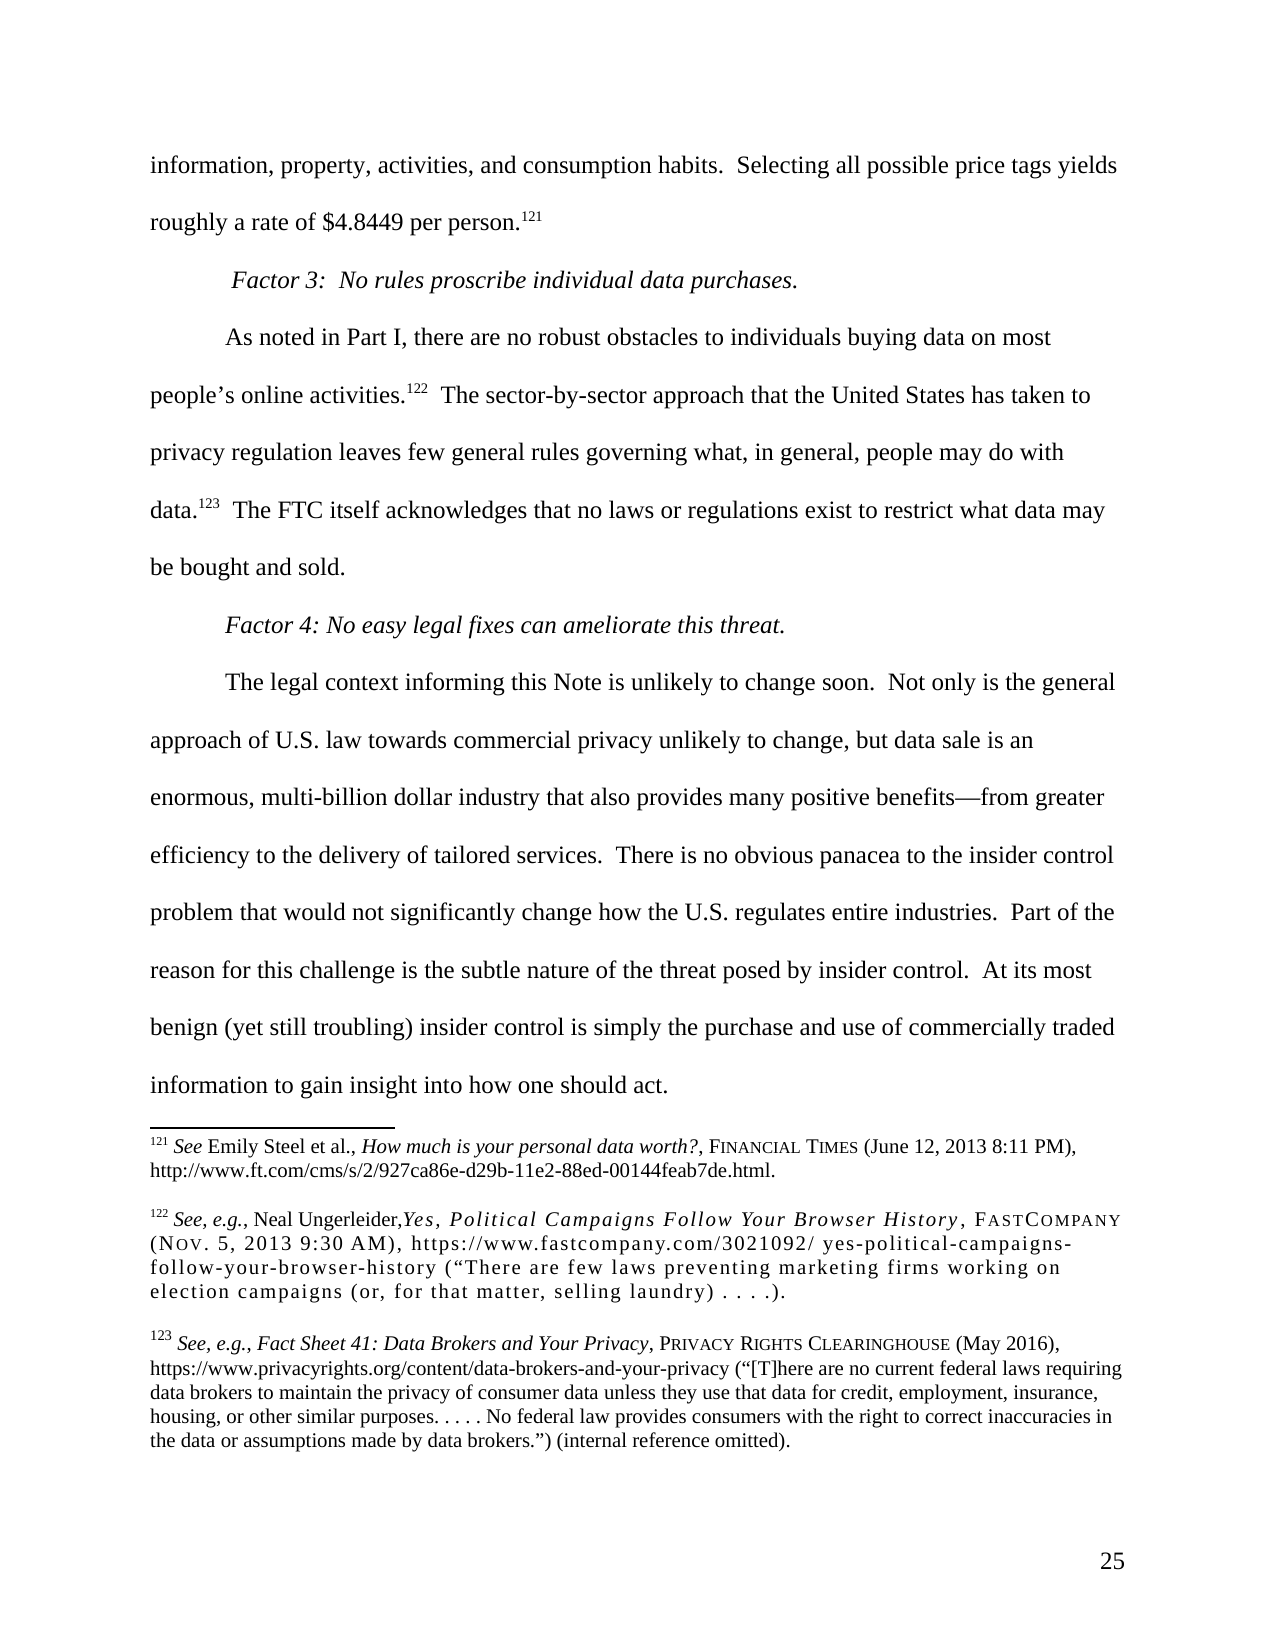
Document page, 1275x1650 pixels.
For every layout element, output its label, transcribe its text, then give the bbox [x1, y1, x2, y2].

text Factor 3: No rules proscribe individual data purchases. [150, 265, 1125, 294]
text As noted in Part I, there are no robust obstacles to individuals buying data on most people’s online activities. The sector-by-sector approach that the United States has taken to privacy regulation leaves few general rules governing what, in general, people may do with data. The FTC itself acknowledges that no laws or regulations exist to restrict what data may be bought and sold. [150, 322, 1125, 581]
text Hand in hand with the theoretical observation that people have much to gain from buying data on those around them is the practical observation that data are shockingly cheap. The Financial Times has published a series of articles on the burgeoning market place for consumer data. While data brokers make tens of millions of dollars in annual revenues, the cost of buying personal data is astonishingly cheap. Basic information about a person’s age, gender, and location is worth a mere $0.0005 per person. More targeted commercial information—that someone is looking to purchase a car or a vacation—is only marginally more expensive: $0.0021 a person. Marketers will pay $0.11 to know that a woman is pregnant and in her second trimester. While the cost of data increases with the intimacy of the information, the prices per person remains low—$.26 per person will buy access to lists of people with specific health conditions or taking certain prescriptions. The Financial Times released a pricing calculator for a wide array of information about one’s demographics, property, family and health information, property, activities, and consumption habits. Selecting all possible price tags yields roughly a rate of $4.8449 per person. [150, 150, 1125, 236]
text Factor 4: No easy legal fixes can ameliorate this threat. [150, 610, 1125, 639]
text The legal context informing this Note is unlikely to change soon. Not only is the general approach of U.S. law towards commercial privacy unlikely to change, but data sale is an enormous, multi-billion dollar industry that also provides many positive benefits—from greater efficiency to the delivery of tailored services. There is no obvious panacea to the insider control problem that would not significantly change how the U.S. regulates entire industries. Part of the reason for this challenge is the subtle nature of the threat posed by insider control. At its most benign (yet still troubling) insider control is simply the purchase and use of commercially traded information to gain insight into how one should act. [150, 667, 1125, 1099]
